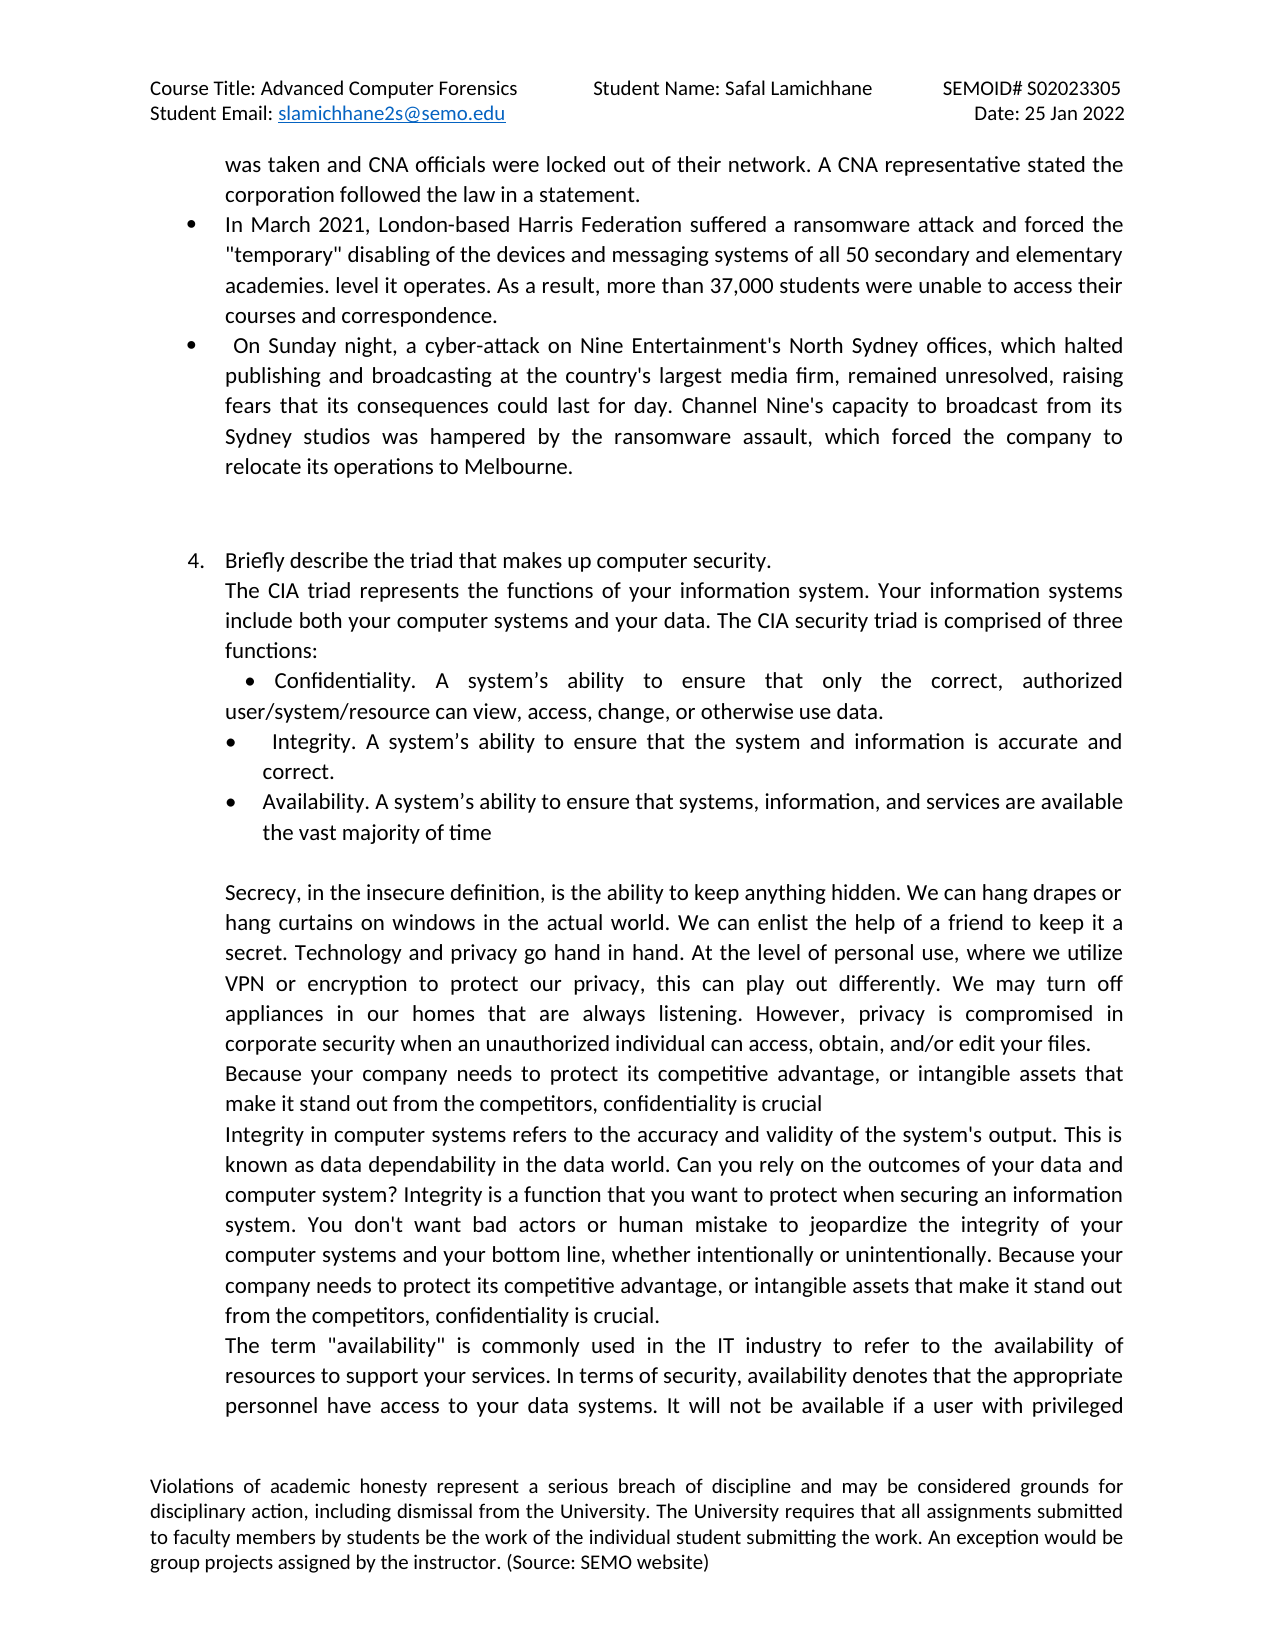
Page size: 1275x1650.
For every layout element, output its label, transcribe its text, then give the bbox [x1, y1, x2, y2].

list Integrity in computer systems refers to the accuracy and validity of the system's output. This is known as data dependability in the data world. Can you rely on the outcomes of your data and computer system? Integrity is a function that you want to protect when securing an information system. You don't want bad actors or human mistake to jeopardize the integrity of your computer systems and your bottom line, whether intentionally or unintentionally. Because your company needs to protect its competitive advantage, or intangible assets that make it stand out from the competitors, confidentiality is crucial. [225, 1120, 1125, 1329]
list The CIA triad represents the functions of your information system. Your information systems include both your computer systems and your data. The CIA security triad is comprised of three functions: [225, 576, 1125, 664]
list Because your company needs to protect its competitive advantage, or intangible assets that make it stand out from the competitors, confidentiality is crucial [225, 1059, 1125, 1118]
list Briefly describe the triad that makes up computer security. [187, 546, 1125, 574]
list On Sunday night, a cyber-attack on Nine Entertainment's North Sydney offices, which halted publishing and broadcasting at the country's largest media firm, remained unresolved, raising fears that its consequences could last for day. Channel Nine's capacity to broadcast from its Sydney studios was hampered by the ransomware assault, which forced the company to relocate its operations to Melbourne. [187, 331, 1125, 480]
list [225, 1331, 1125, 1420]
list Availability. A system’s ability to ensure that systems, information, and services are available the vast majority of time [225, 787, 1125, 846]
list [187, 150, 1125, 208]
list Secrecy, in the insecure definition, is the ability to keep anything hidden. We can hang drapes or hang curtains on windows in the actual world. We can enlist the help of a friend to keep it a secret. Technology and privacy go hand in hand. At the level of personal use, where we utilize VPN or encryption to protect our privacy, this can play out differently. We may turn off appliances in our homes that are always listening. However, privacy is compromised in corporate security when an unauthorized individual can access, obtain, and/or edit your files. [225, 878, 1125, 1057]
list In March 2021, London-based Harris Federation suffered a ransomware attack and forced the "temporary" disabling of the devices and messaging systems of all 50 secondary and elementary academies. level it operates. As a result, more than 37,000 students were unable to access their courses and correspondence. [187, 210, 1125, 329]
list Integrity. A system’s ability to ensure that the system and information is accurate and correct. [225, 727, 1125, 785]
list • Confidentiality. A system’s ability to ensure that only the correct, authorized user/system/resource can view, access, change, or otherwise use data. [225, 667, 1125, 725]
